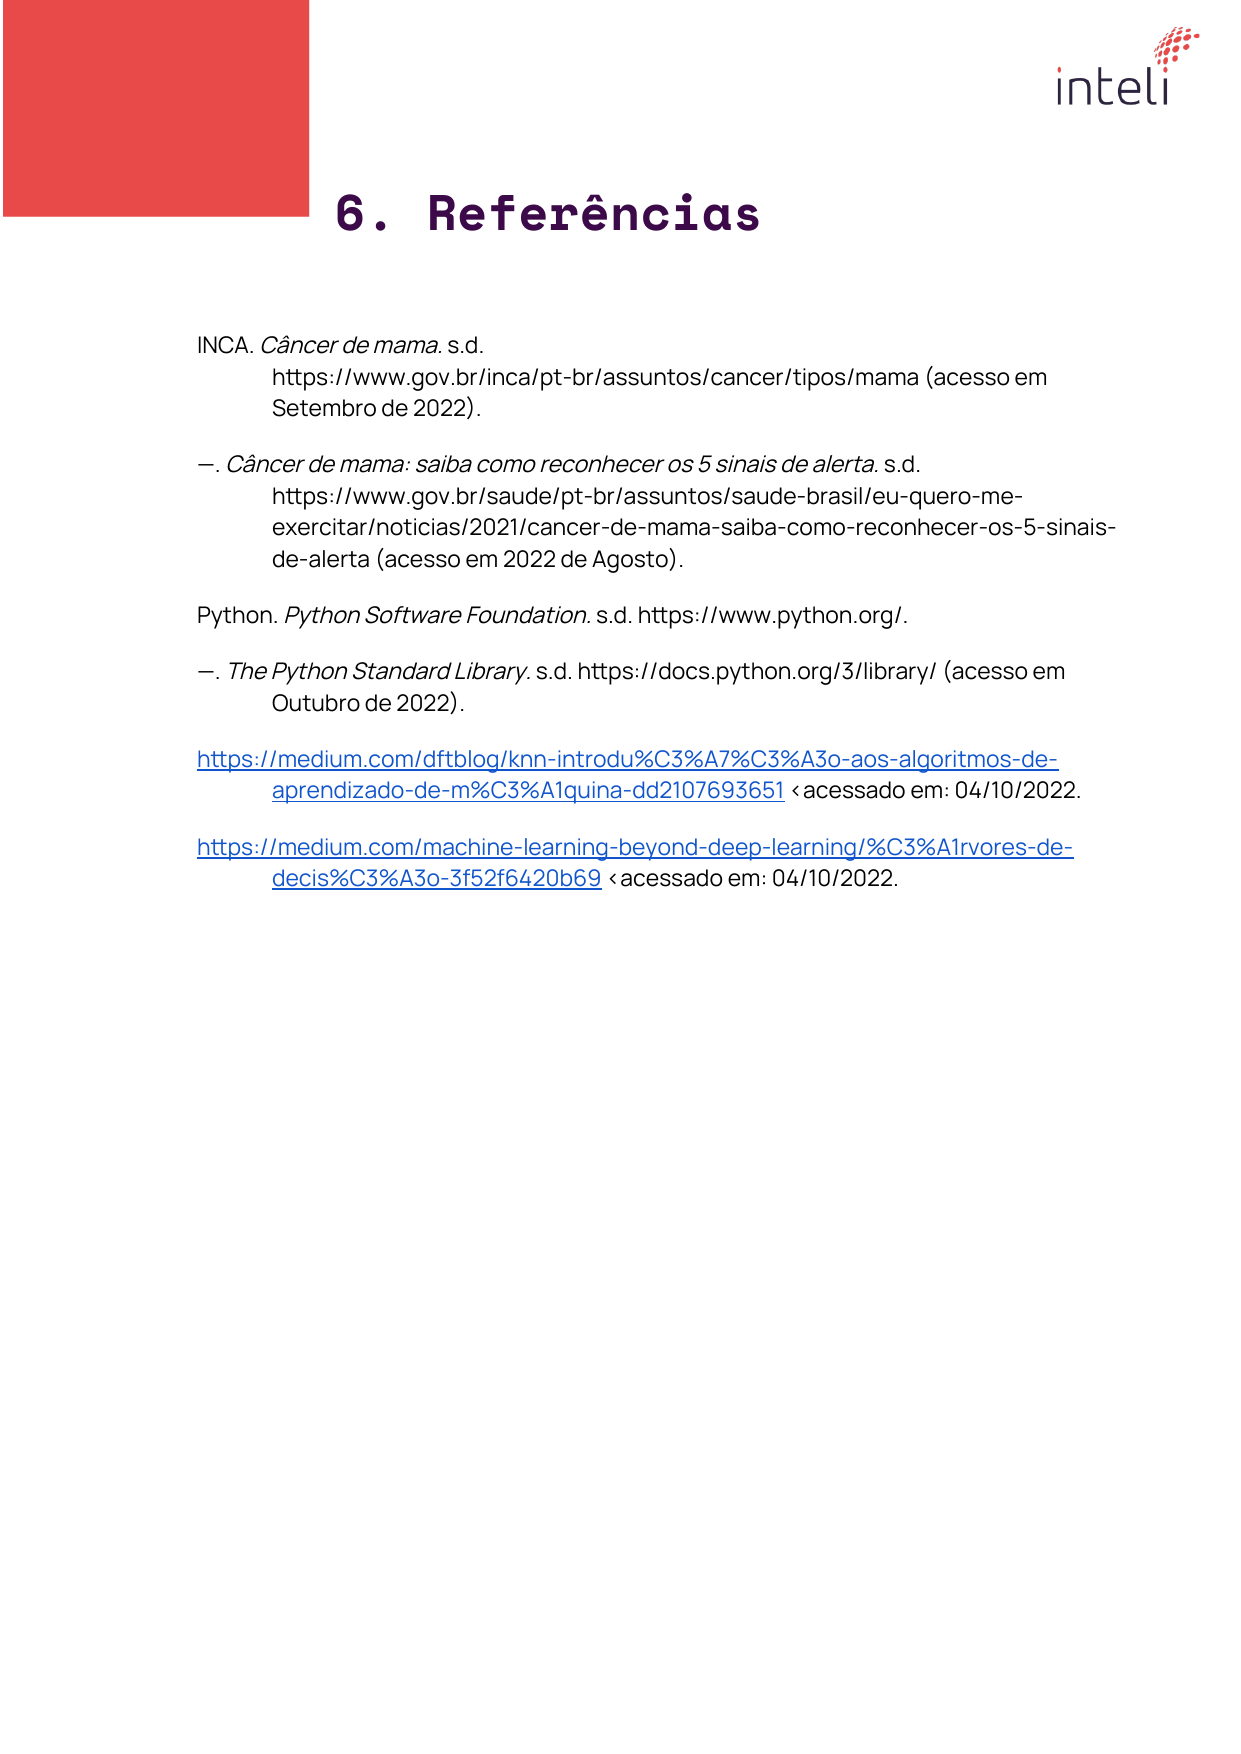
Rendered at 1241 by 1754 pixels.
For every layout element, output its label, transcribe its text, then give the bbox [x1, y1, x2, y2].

picture [1057, 27, 1200, 105]
text INCA. Câncer de mama. s.d. https://www.gov.br/inca/pt-br/assuntos/cancer/tipos/mama (acesso em Setembro de 2022). [197, 329, 1122, 423]
text https://medium.com/machine-learning-beyond-deep-learning/%C3%A1rvores-de-decis%C3%A3o-3f52f6420b69 <acessado em: 04/10/2022. [197, 831, 1122, 893]
text —. Câncer de mama: saiba como reconhecer os 5 sinais de alerta. s.d. https://www.gov.br/saude/pt-br/assuntos/saude-brasil/eu-quero-me-exercitar/noticias/2021/cancer-de-mama-saiba-como-reconhecer-os-5-sinais-de-alerta (acesso em 2022 de Agosto). [197, 448, 1122, 574]
picture [3, 0, 310, 217]
text Python. Python Software Foundation. s.d. https://www.python.org/. [197, 599, 1122, 630]
subtitle 6. Referências [122, 174, 1122, 248]
text https://medium.com/dftblog/knn-introdu%C3%A7%C3%A3o-aos-algoritmos-de-aprendizado-de-m%C3%A1quina-dd2107693651 <acessado em: 04/10/2022. [197, 743, 1122, 806]
text —. The Python Standard Library. s.d. https://docs.python.org/3/library/ (acesso em Outubro de 2022). [197, 655, 1122, 718]
